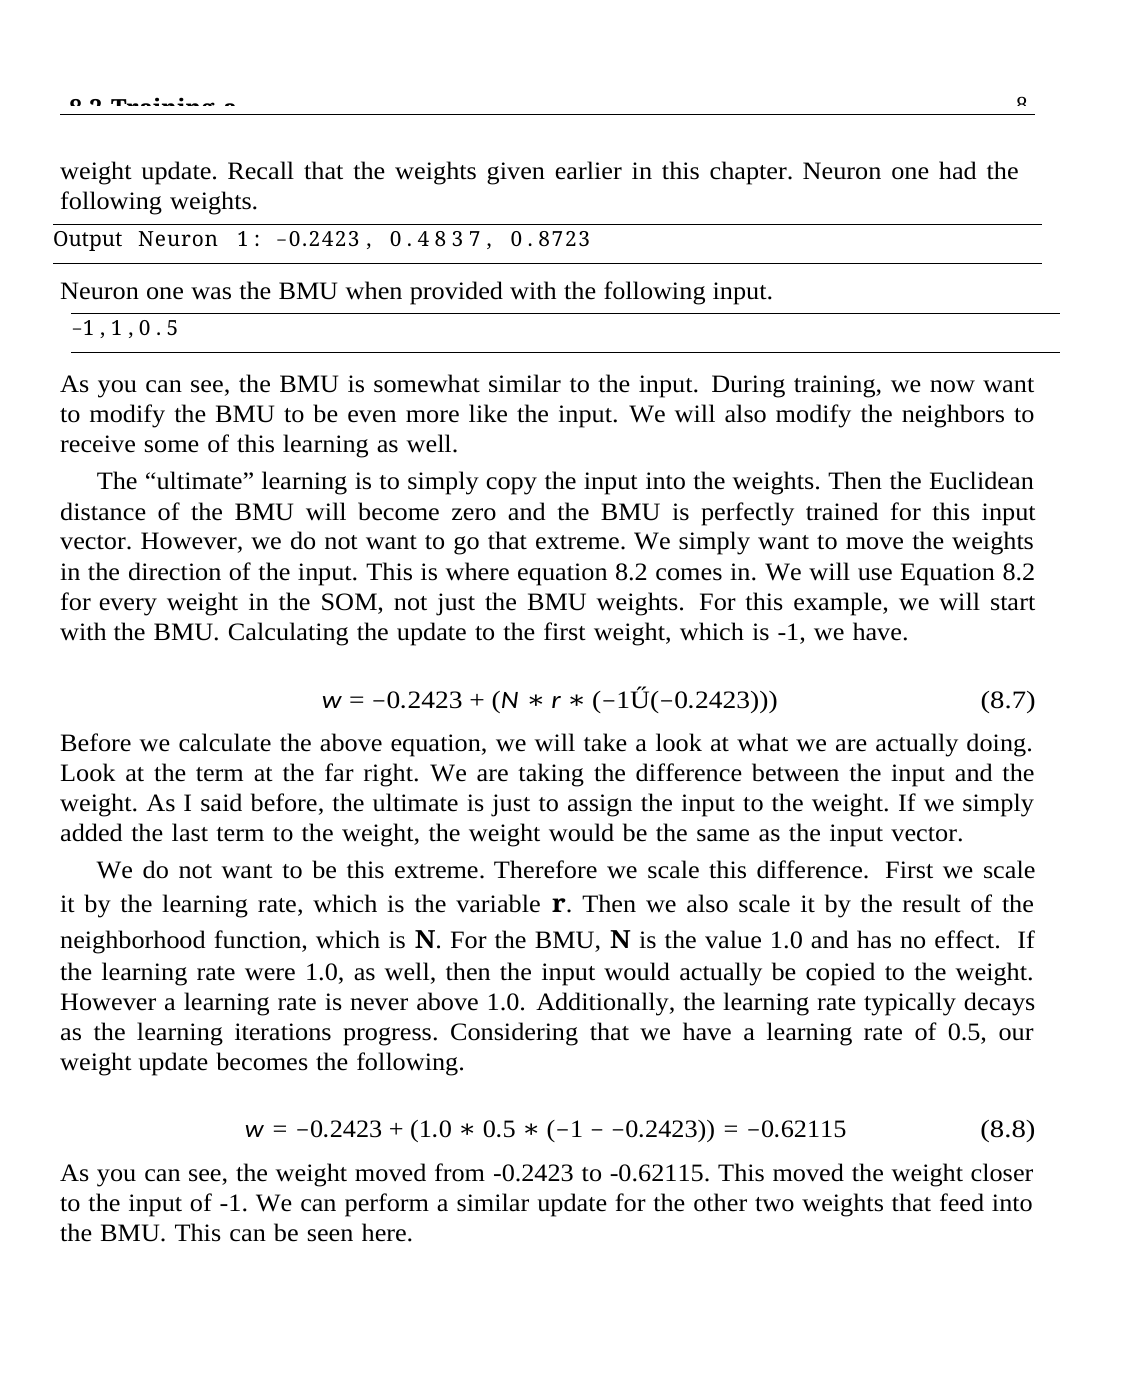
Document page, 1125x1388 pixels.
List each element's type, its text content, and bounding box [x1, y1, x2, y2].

text Neuron one was the BMU when provided with the following input. [60, 228, 1083, 305]
text Before we calculate the above equation, we will take a look at what we are actually doing. Look at the term at the far right. We are taking the difference between the input and the weight. As I said before, the ultimate is just to assign the input to the weight. If we simply added the last term to the weight, the weight would be the same as the input vector. [60, 728, 1035, 847]
text w = −0.2423 + (1.0 ∗ 0.5 ∗ (−1 − −0.2423)) = −0.62115 (8.8) [42, 1114, 1035, 1144]
text We do not want to be this extreme. Therefore we scale this difference. First we scale it by the learning rate, which is the variable r. Then we also scale it by the result of the neighborhood function, which is N. For the BMU, N is the value 1.0 and has no effect. If the learning rate were 1.0, as well, then the input would actually be copied to the weight. However a learning rate is never above 1.0. Additionally, the learning rate typically decays as the learning iterations progress. Considering that we have a learning rate of 0.5, our weight update becomes the following. [60, 855, 1035, 1076]
text As you can see, the BMU is somewhat similar to the input. During training, we now want to modify the BMU to be even more like the input. We will also modify the neighbors to receive some of this learning as well. [60, 369, 1035, 458]
text weight update. Recall that the weights given earlier in this chapter. Neuron one had the following weights. [60, 156, 1083, 215]
text The “ultimate” learning is to simply copy the input into the weights. Then the Euclidean distance of the BMU will become zero and the BMU is perfectly trained for this input vector. However, we do not want to go that extreme. We simply want to move the weights in the direction of the input. This is where equation 8.2 comes in. We will use Equation 8.2 for every weight in the SOM, not just the BMU weights. For this example, we will start with the BMU. Calculating the update to the first weight, which is -1, we have. [60, 466, 1035, 646]
text As you can see, the weight moved from -0.2423 to -0.62115. This moved the weight closer to the input of -1. We can perform a similar update for the other two weights that feed into the BMU. This can be seen here. [60, 1158, 1036, 1247]
text w = −0.2423 + (N ∗ r ∗ (−1Ű(−0.2423))) (8.7) [42, 684, 1035, 714]
